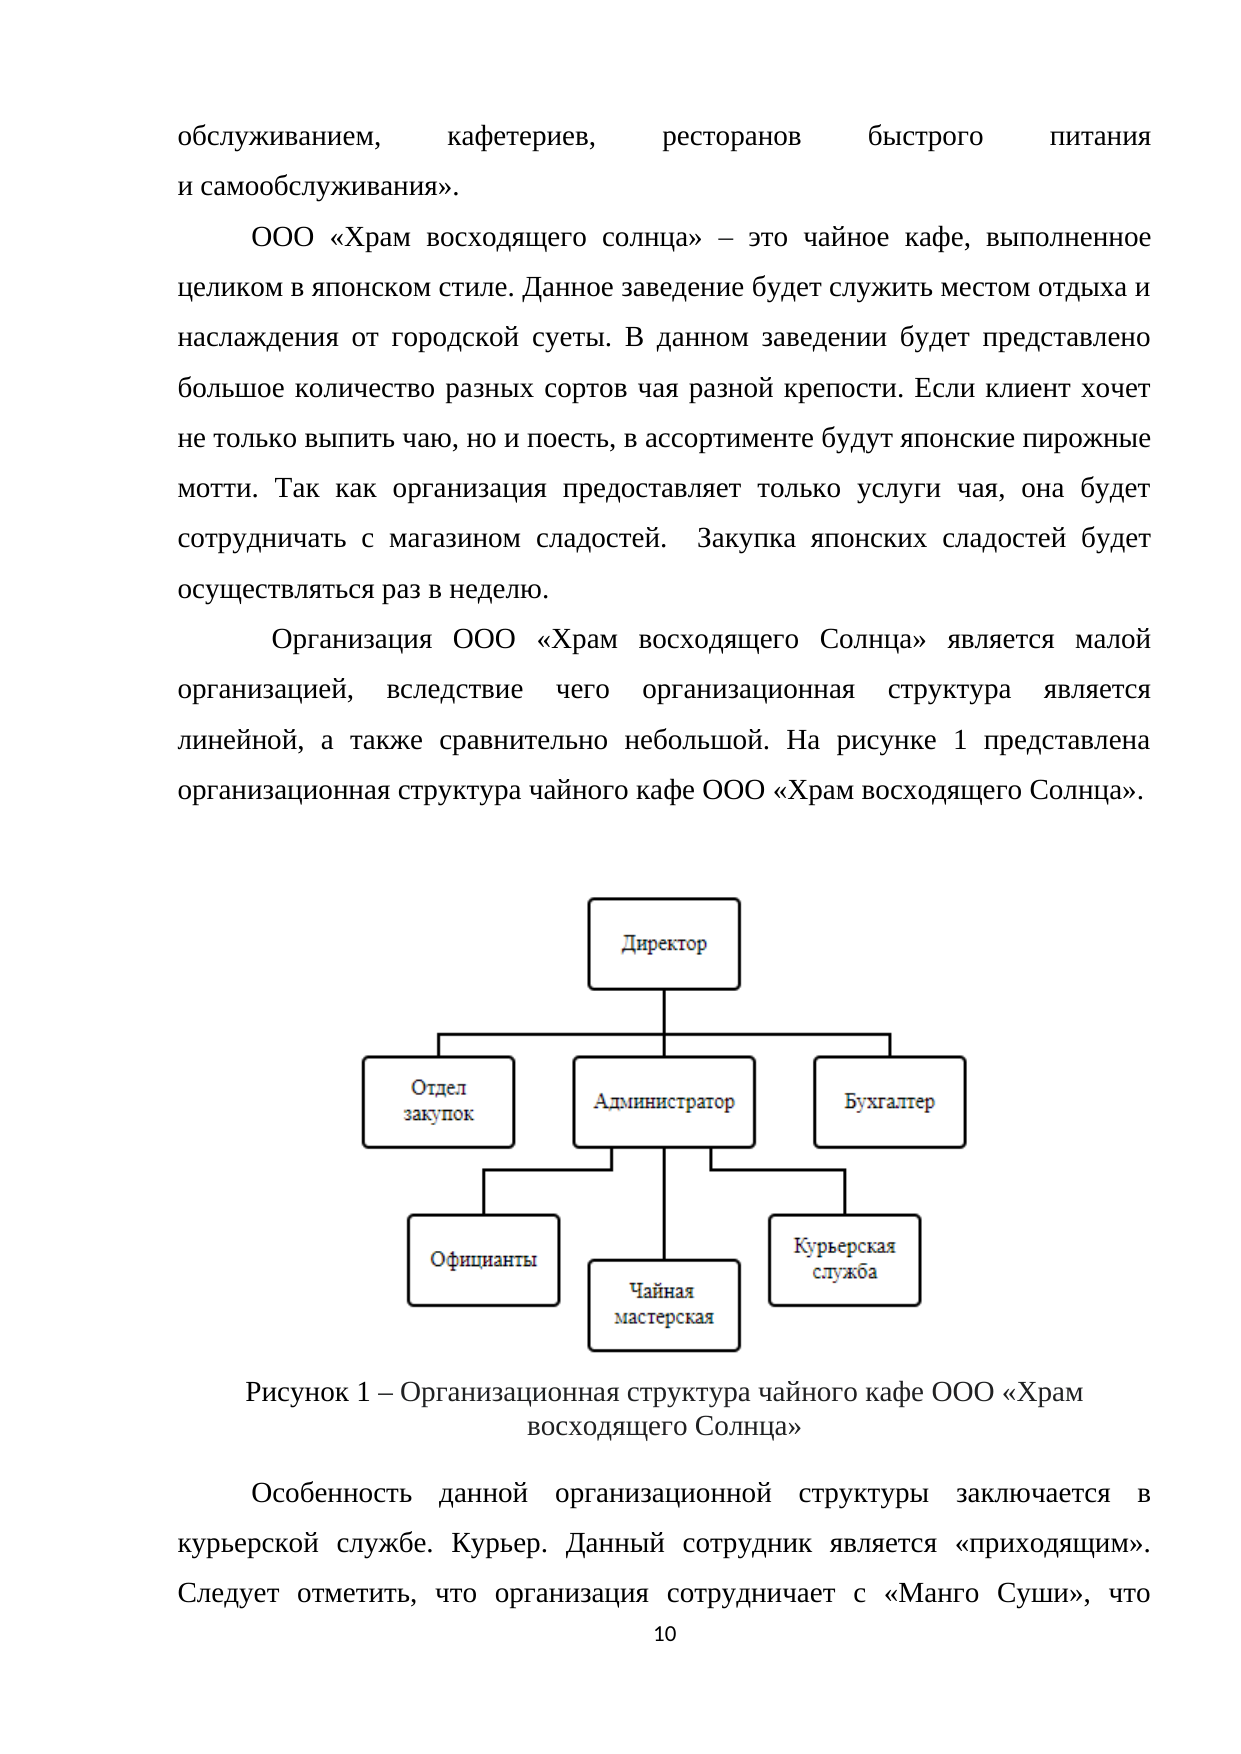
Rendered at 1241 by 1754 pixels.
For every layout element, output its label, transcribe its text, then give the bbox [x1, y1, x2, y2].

text Организация ООО «Храм восходящего Солнца» является малой организацией, вследствие чего организационная структура является линейной, а также сравнительно небольшой. На рисунке 1 представлена организационная структура чайного кафе ООО «Храм восходящего Солнца». [177, 621, 1152, 806]
picture [329, 872, 1000, 1375]
text ООО «Храм восходящего солнца» – это чайное кафе, выполненное целиком в японском стиле. Данное заведение будет служить местом отдыха и наслаждения от городской суеты. В данном заведении будет представлено большое количество разных сортов чая разной крепости. Если клиент хочет не только выпить чаю, но и поесть, в ассортименте будут японские пирожные мотти. Так как организация предоставляет только услуги чая, она будет сотрудничать с магазином сладостей. Закупка японских сладостей будет осуществляться раз в неделю. [177, 219, 1152, 604]
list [177, 1475, 1152, 1609]
text Рисунок 1 – Организационная структура чайного кафе ООО «Храм восходящего Солнца» [177, 1374, 1152, 1441]
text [177, 118, 1152, 202]
